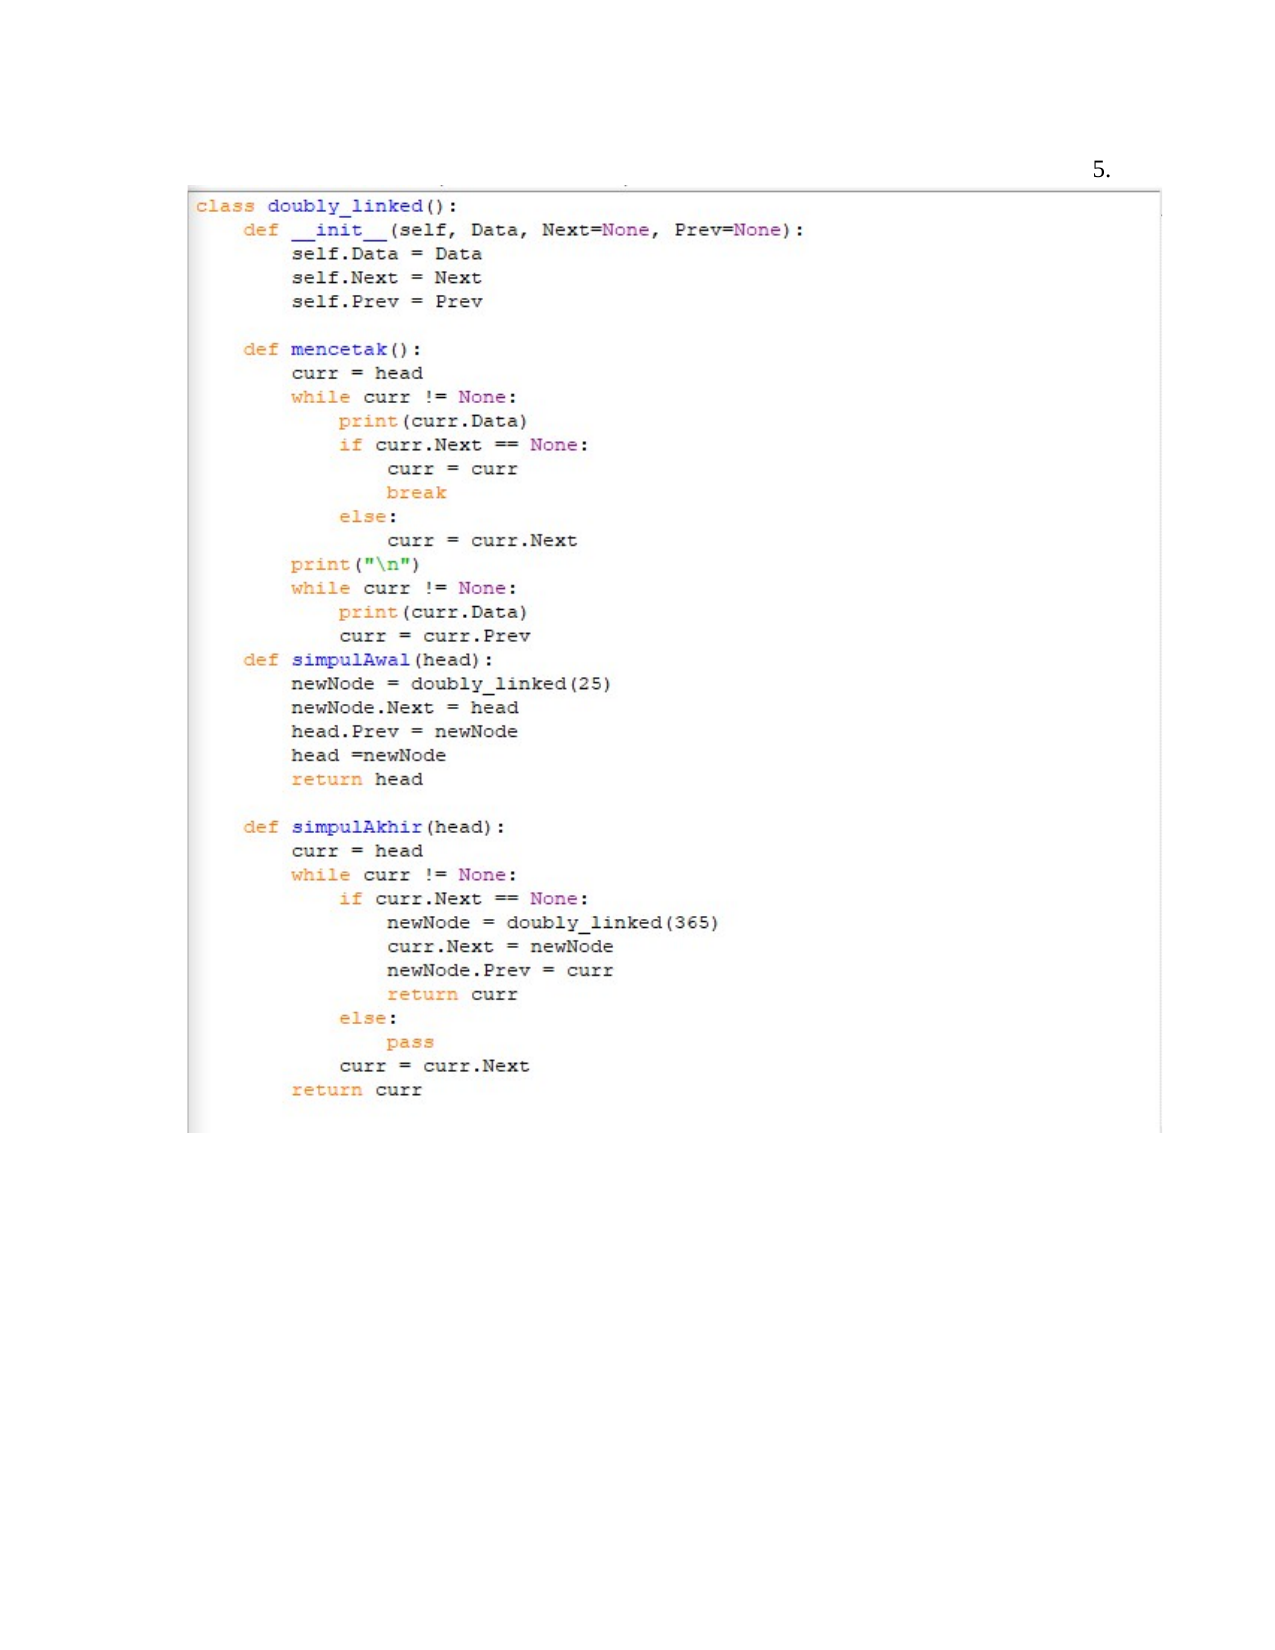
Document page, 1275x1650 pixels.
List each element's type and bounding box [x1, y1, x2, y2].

picture [187, 185, 1163, 1133]
